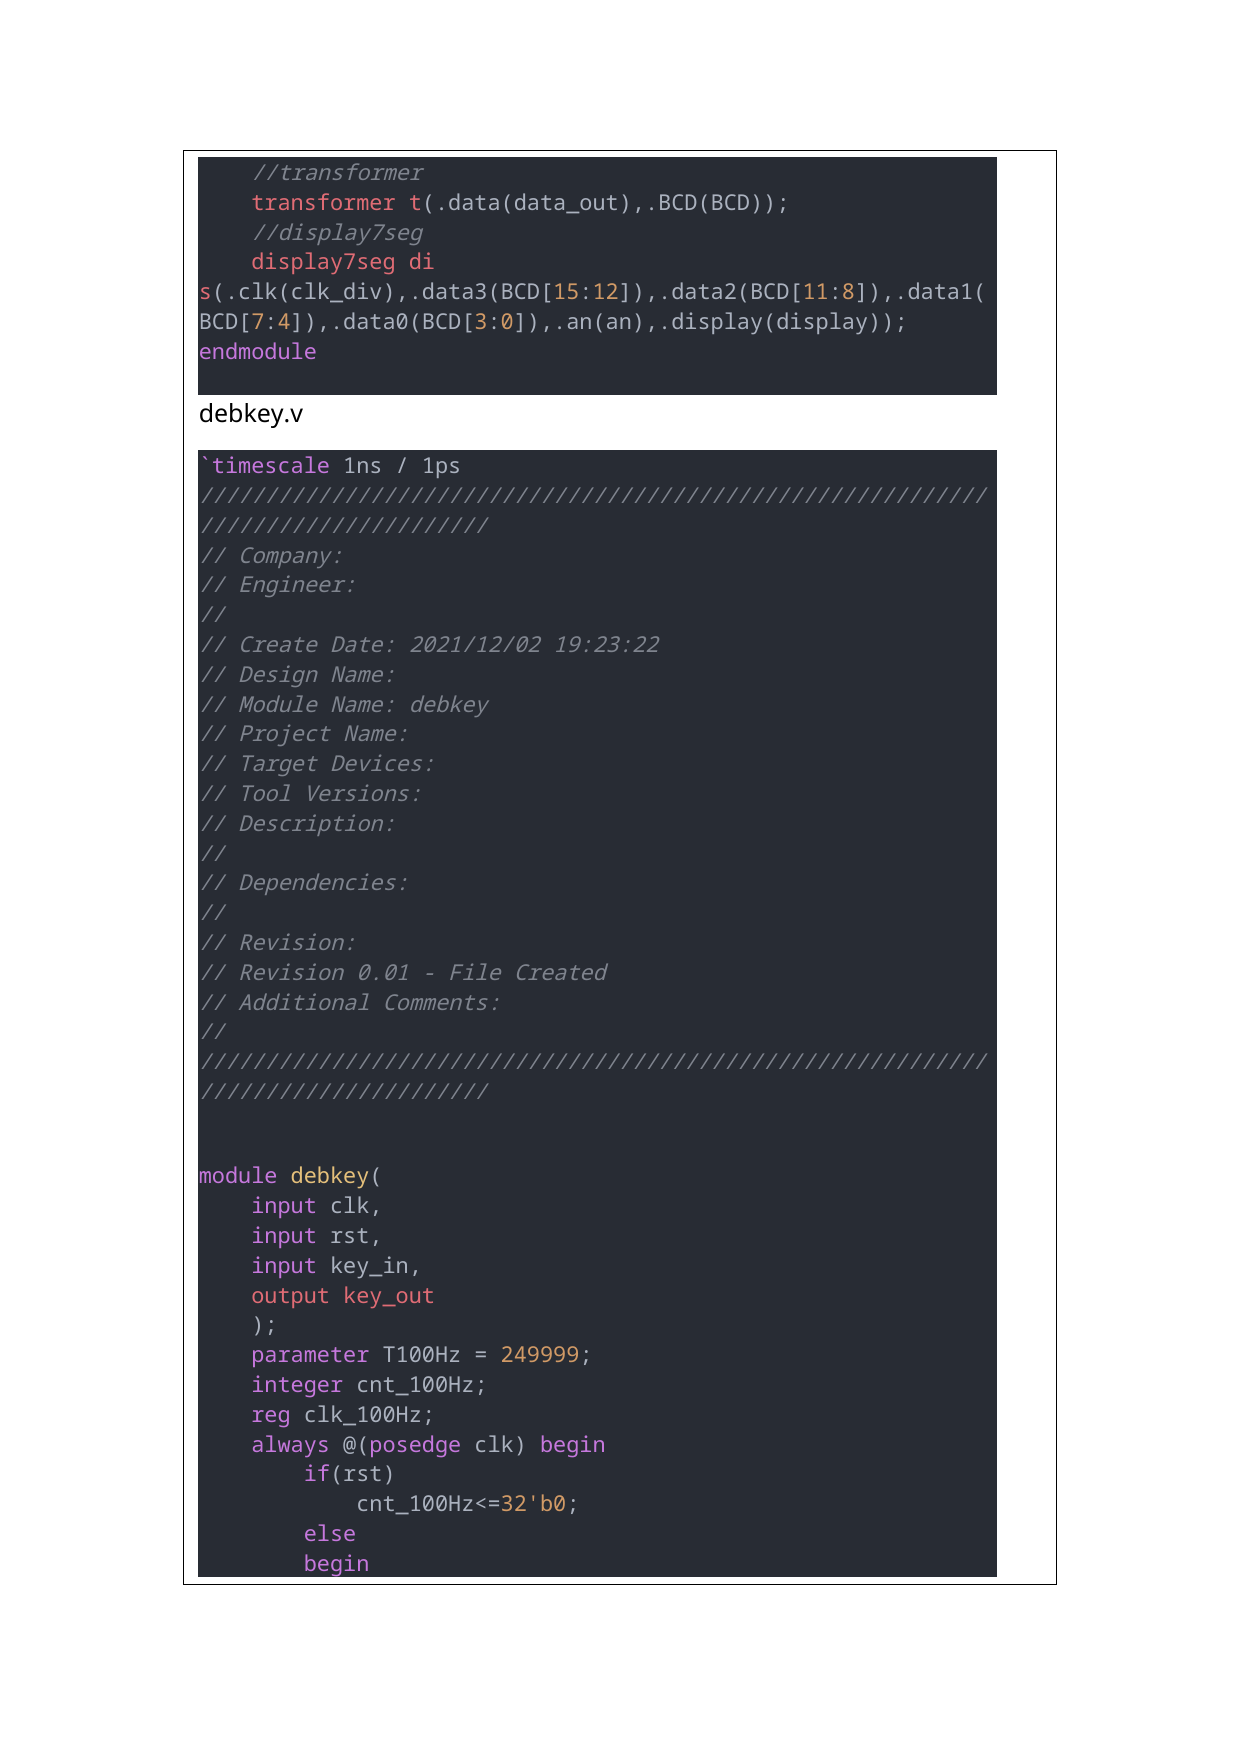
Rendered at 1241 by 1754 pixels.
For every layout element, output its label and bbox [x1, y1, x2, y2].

table_cell [184, 151, 1056, 1583]
